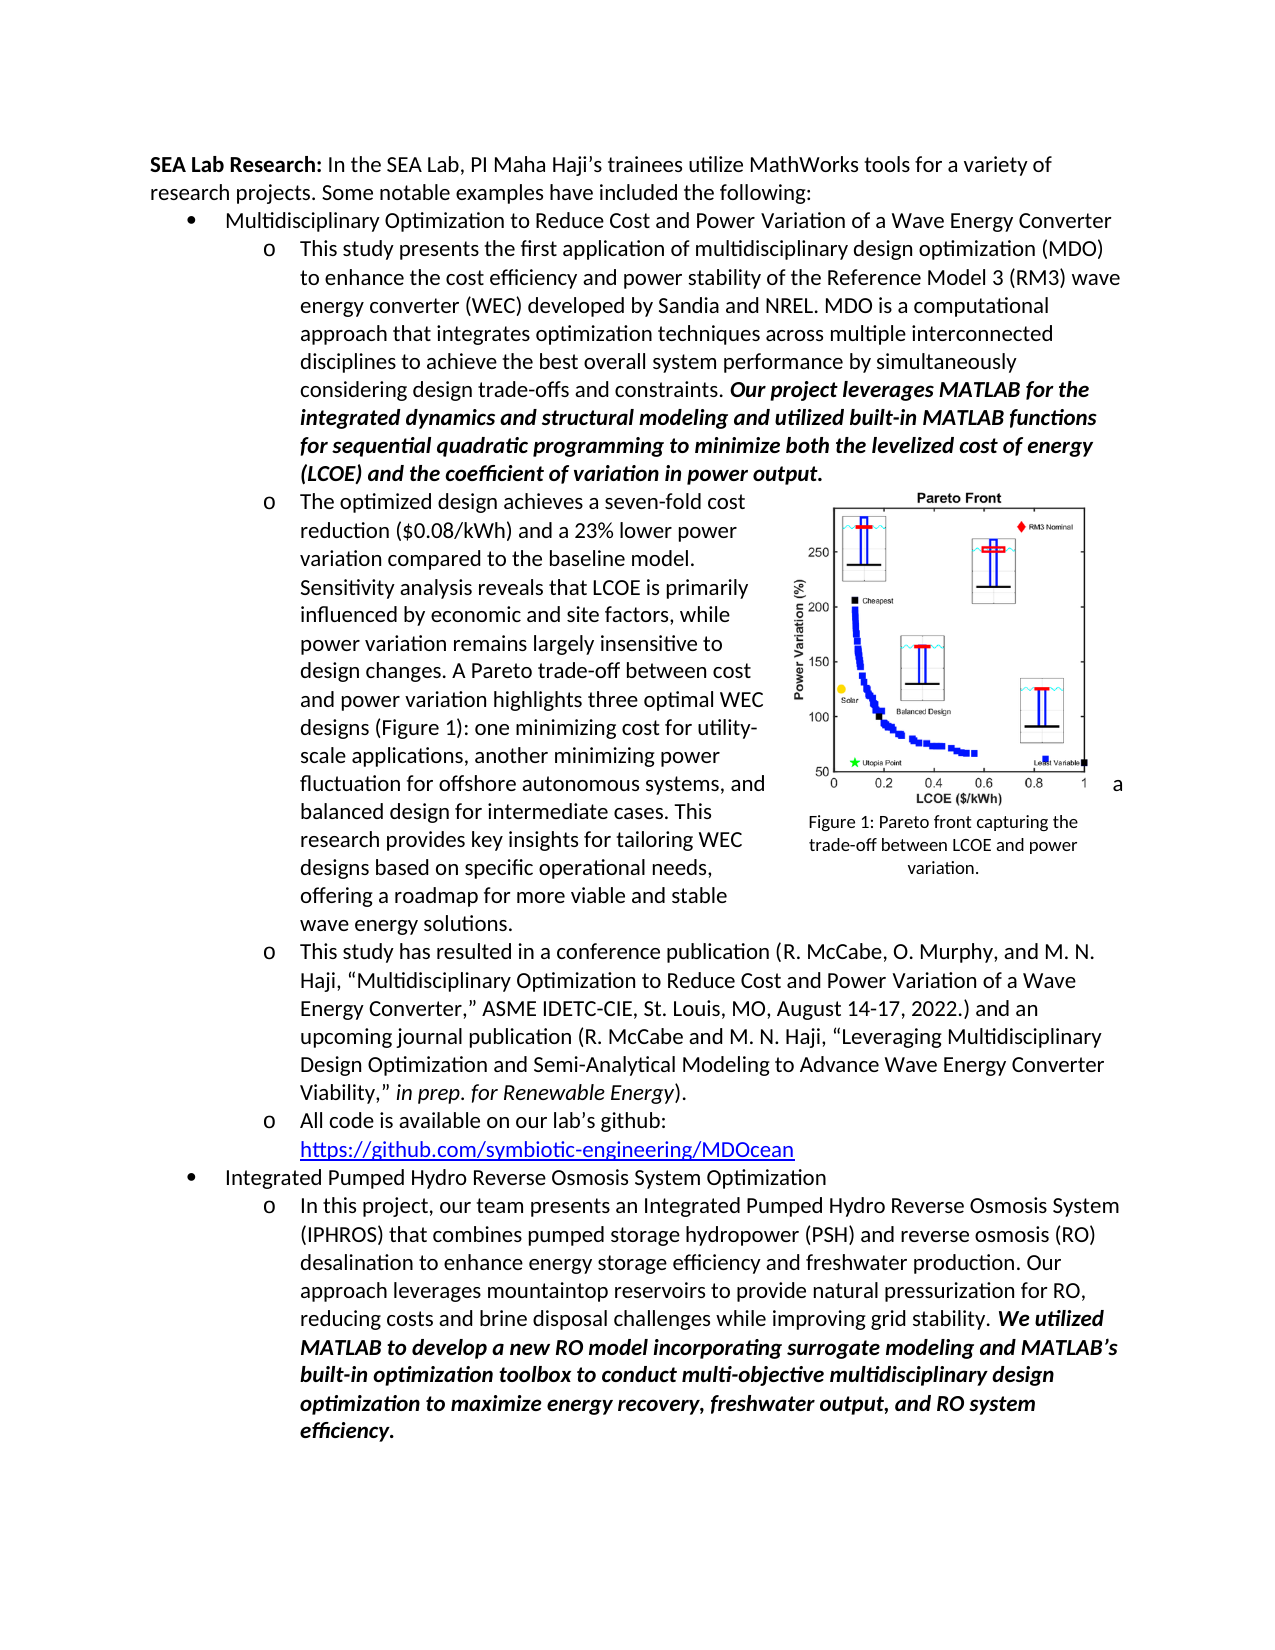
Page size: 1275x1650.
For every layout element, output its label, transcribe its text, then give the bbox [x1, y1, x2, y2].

list All code is available on our lab’s github: https://github.com/symbiotic-engineering/MDOcean [262, 1106, 1125, 1163]
list This study has resulted in a conference publication (R. McCabe, O. Murphy, and M. N. Haji, “Multidisciplinary Optimization to Reduce Cost and Power Variation of a Wave Energy Converter,” ASME IDETC-CIE, St. Louis, MO, August 14-17, 2022.) and an upcoming journal publication (R. McCabe and M. N. Haji, “Leveraging Multidisciplinary Design Optimization and Semi-Analytical Modeling to Advance Wave Energy Converter Viability,” in prep. for Renewable Energy). [262, 937, 1125, 1106]
list The optimized design achieves a seven-fold cost reduction ($0.08/kWh) and a 23% lower power variation compared to the baseline model. Sensitivity analysis reveals that LCOE is primarily influenced by economic and site factors, while power variation remains largely insensitive to design changes. A Pareto trade-off between cost and power variation highlights three optimal WEC designs (Figure 1): one minimizing cost for utility-scale applications, another minimizing power fluctuation for offshore autonomous systems, and a balanced design for intermediate cases. This research provides key insights for tailoring WEC designs based on specific operational needs, offering a roadmap for more viable and stable wave energy solutions. [262, 487, 1125, 937]
list In this project, our team presents an Integrated Pumped Hydro Reverse Osmosis System (IPHROS) that combines pumped storage hydropower (PSH) and reverse osmosis (RO) desalination to enhance energy storage efficiency and freshwater production. Our approach leverages mountaintop reservoirs to provide natural pressurization for RO, reducing costs and brine disposal challenges while improving grid stability. We utilized MATLAB to develop a new RO model incorporating surrogate modeling and MATLAB’s built-in optimization toolbox to conduct multi-objective multidisciplinary design optimization to maximize energy recovery, freshwater output, and RO system efficiency. [262, 1191, 1125, 1445]
list This study presents the first application of multidisciplinary design optimization (MDO) to enhance the cost efficiency and power stability of the Reference Model 3 (RM3) wave energy converter (WEC) developed by Sandia and NREL. MDO is a computational approach that integrates optimization techniques across multiple interconnected disciplines to achieve the best overall system performance by simultaneously considering design trade-offs and constraints. Our project leverages MATLAB for the integrated dynamics and structural modeling and utilized built-in MATLAB functions for sequential quadratic programming to minimize both the levelized cost of energy (LCOE) and the coefficient of variation in power output. [262, 234, 1125, 487]
list Multidisciplinary Optimization to Reduce Cost and Power Variation of a Wave Energy Converter [187, 206, 1125, 234]
list Integrated Pumped Hydro Reverse Osmosis System Optimization [187, 1163, 1125, 1191]
picture [792, 491, 1094, 810]
text SEA Lab Research: In the SEA Lab, PI Maha Haji’s trainees utilize MathWorks tools for a variety of research projects. Some notable examples have included the following: [150, 150, 1125, 206]
